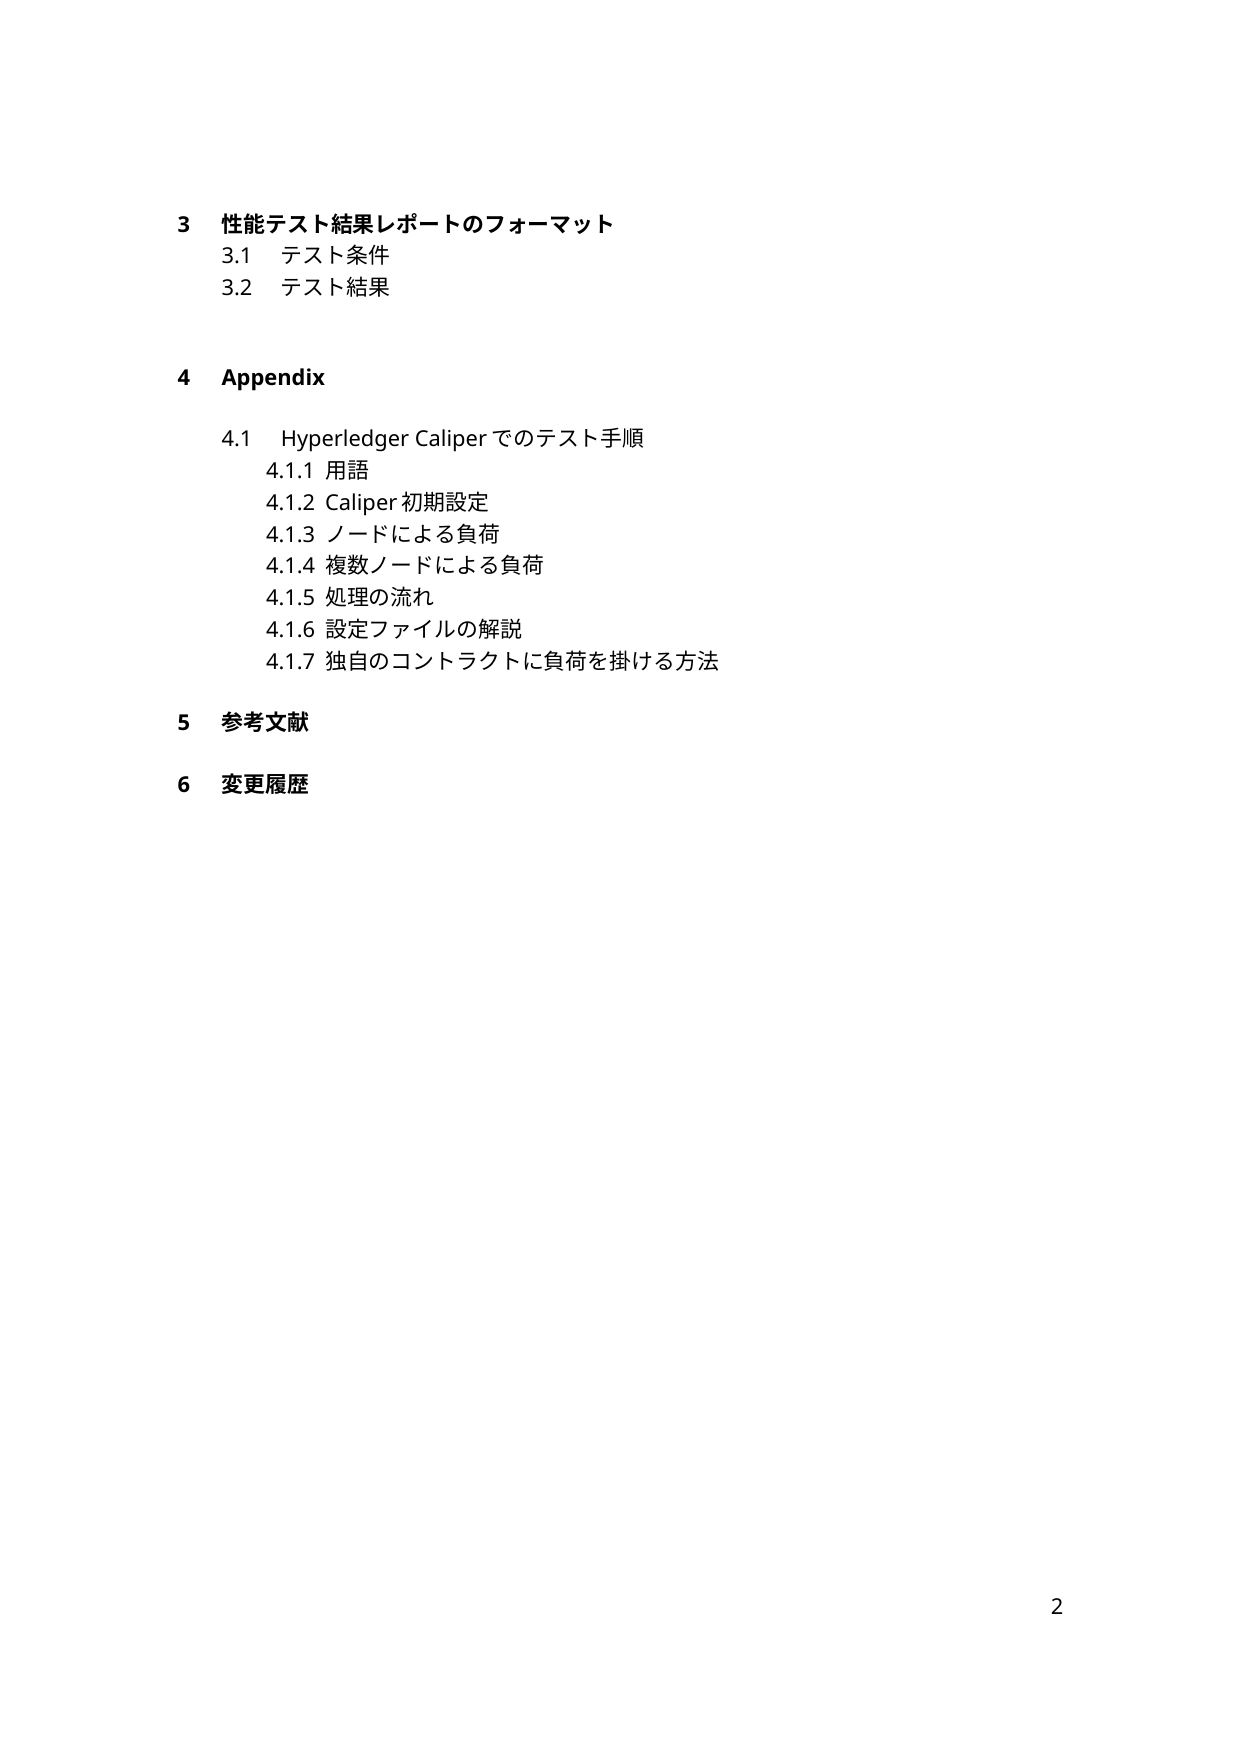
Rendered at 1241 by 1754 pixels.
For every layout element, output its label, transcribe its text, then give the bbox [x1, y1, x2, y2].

list 設定ファイルの解説 [266, 612, 1063, 644]
list 参考文献 [177, 705, 1063, 737]
list テスト結果 [221, 270, 1063, 302]
list 独自のコントラクトに負荷を掛ける方法 [266, 644, 1063, 675]
list 用語 [266, 453, 1063, 485]
list 変更履歴 [177, 767, 1063, 798]
list Appendix [177, 362, 1063, 391]
list ノードによる負荷 [266, 517, 1063, 548]
list 性能テスト結果レポートのフォーマット [177, 207, 1063, 238]
list Hyperledger Caliperでのテスト手順 [221, 421, 1063, 453]
list テスト条件 [221, 238, 1063, 270]
list Caliper初期設定 [266, 485, 1063, 517]
list 複数ノードによる負荷 [266, 548, 1063, 580]
list 処理の流れ [266, 580, 1063, 612]
